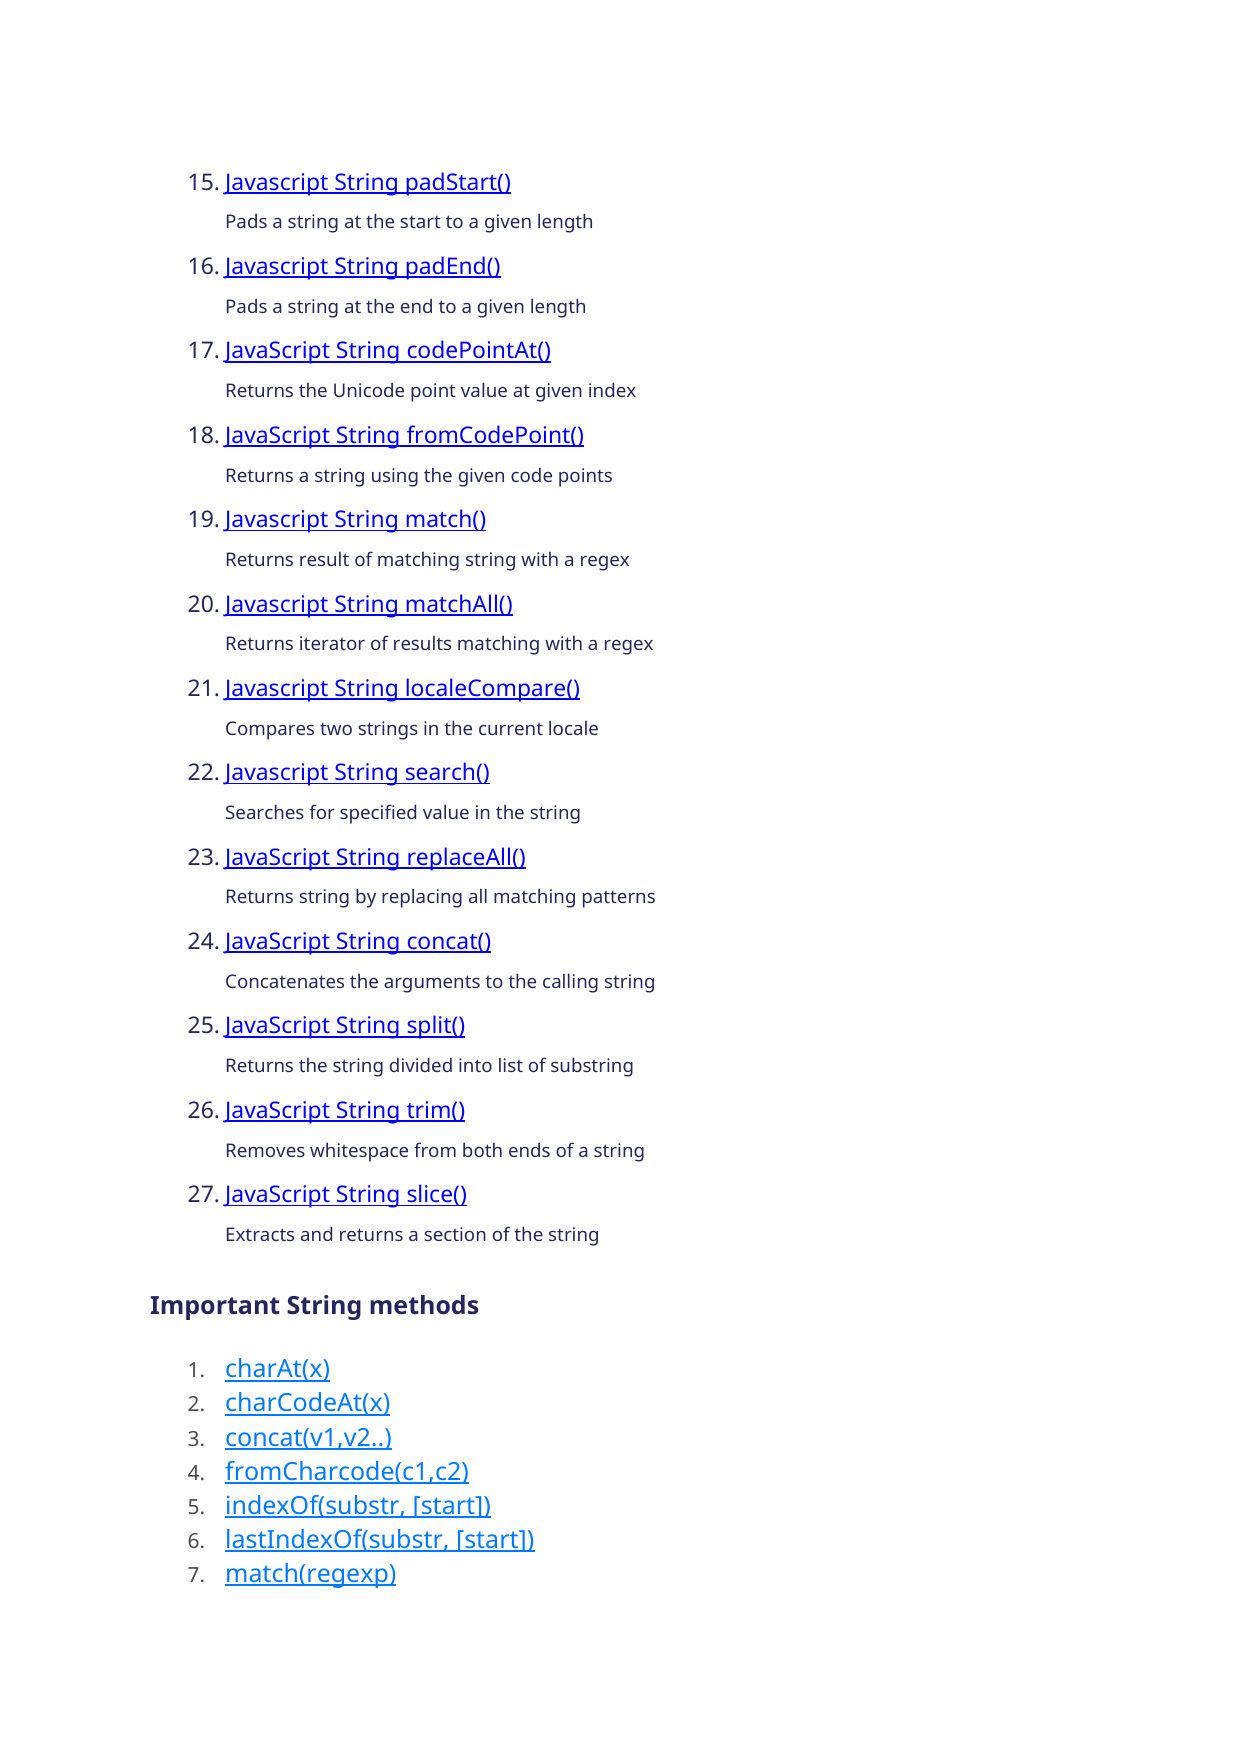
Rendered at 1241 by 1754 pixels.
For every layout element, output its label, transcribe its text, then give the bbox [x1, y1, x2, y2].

text Important String methods [150, 1284, 1090, 1322]
text Returns result of matching string with a regex [225, 534, 1090, 572]
list match(regexp) [187, 1555, 1090, 1589]
text Concatenates the arguments to the calling string [225, 956, 1090, 994]
list lastIndexOf(substr, [start]) [187, 1521, 1090, 1555]
text Pads a string at the end to a given length [225, 281, 1090, 319]
subtitle Javascript String match() [187, 487, 1090, 534]
text Searches for specified value in the string [225, 787, 1090, 825]
text Extracts and returns a section of the string [225, 1209, 1090, 1247]
subtitle JavaScript String codePointAt() [187, 319, 1090, 366]
subtitle JavaScript String replaceAll() [187, 825, 1090, 872]
subtitle JavaScript String split() [187, 994, 1090, 1041]
text Returns a string using the given code points [225, 450, 1090, 487]
list concat(v1,v2..) [187, 1419, 1090, 1453]
subtitle Javascript String matchAll() [187, 572, 1090, 619]
subtitle JavaScript String slice() [187, 1162, 1090, 1209]
text Removes whitespace from both ends of a string [225, 1125, 1090, 1162]
text Returns iterator of results matching with a regex [225, 619, 1090, 656]
text Pads a string at the start to a given length [225, 197, 1090, 234]
list indexOf(substr, [start]) [187, 1487, 1090, 1521]
text Returns string by replacing all matching patterns [225, 872, 1090, 909]
list charCodeAt(x) [187, 1385, 1090, 1419]
subtitle Javascript String search() [187, 741, 1090, 787]
list charAt(x) [187, 1351, 1090, 1385]
subtitle Javascript String padStart() [187, 150, 1090, 197]
text Compares two strings in the current locale [225, 703, 1090, 741]
text Returns the Unicode point value at given index [225, 366, 1090, 403]
subtitle Javascript String padEnd() [187, 234, 1090, 281]
text Returns the string divided into list of substring [225, 1041, 1090, 1078]
subtitle JavaScript String fromCodePoint() [187, 403, 1090, 450]
subtitle JavaScript String concat() [187, 909, 1090, 956]
list fromCharcode(c1,c2) [187, 1453, 1090, 1487]
subtitle Javascript String localeCompare() [187, 656, 1090, 703]
subtitle JavaScript String trim() [187, 1078, 1090, 1125]
